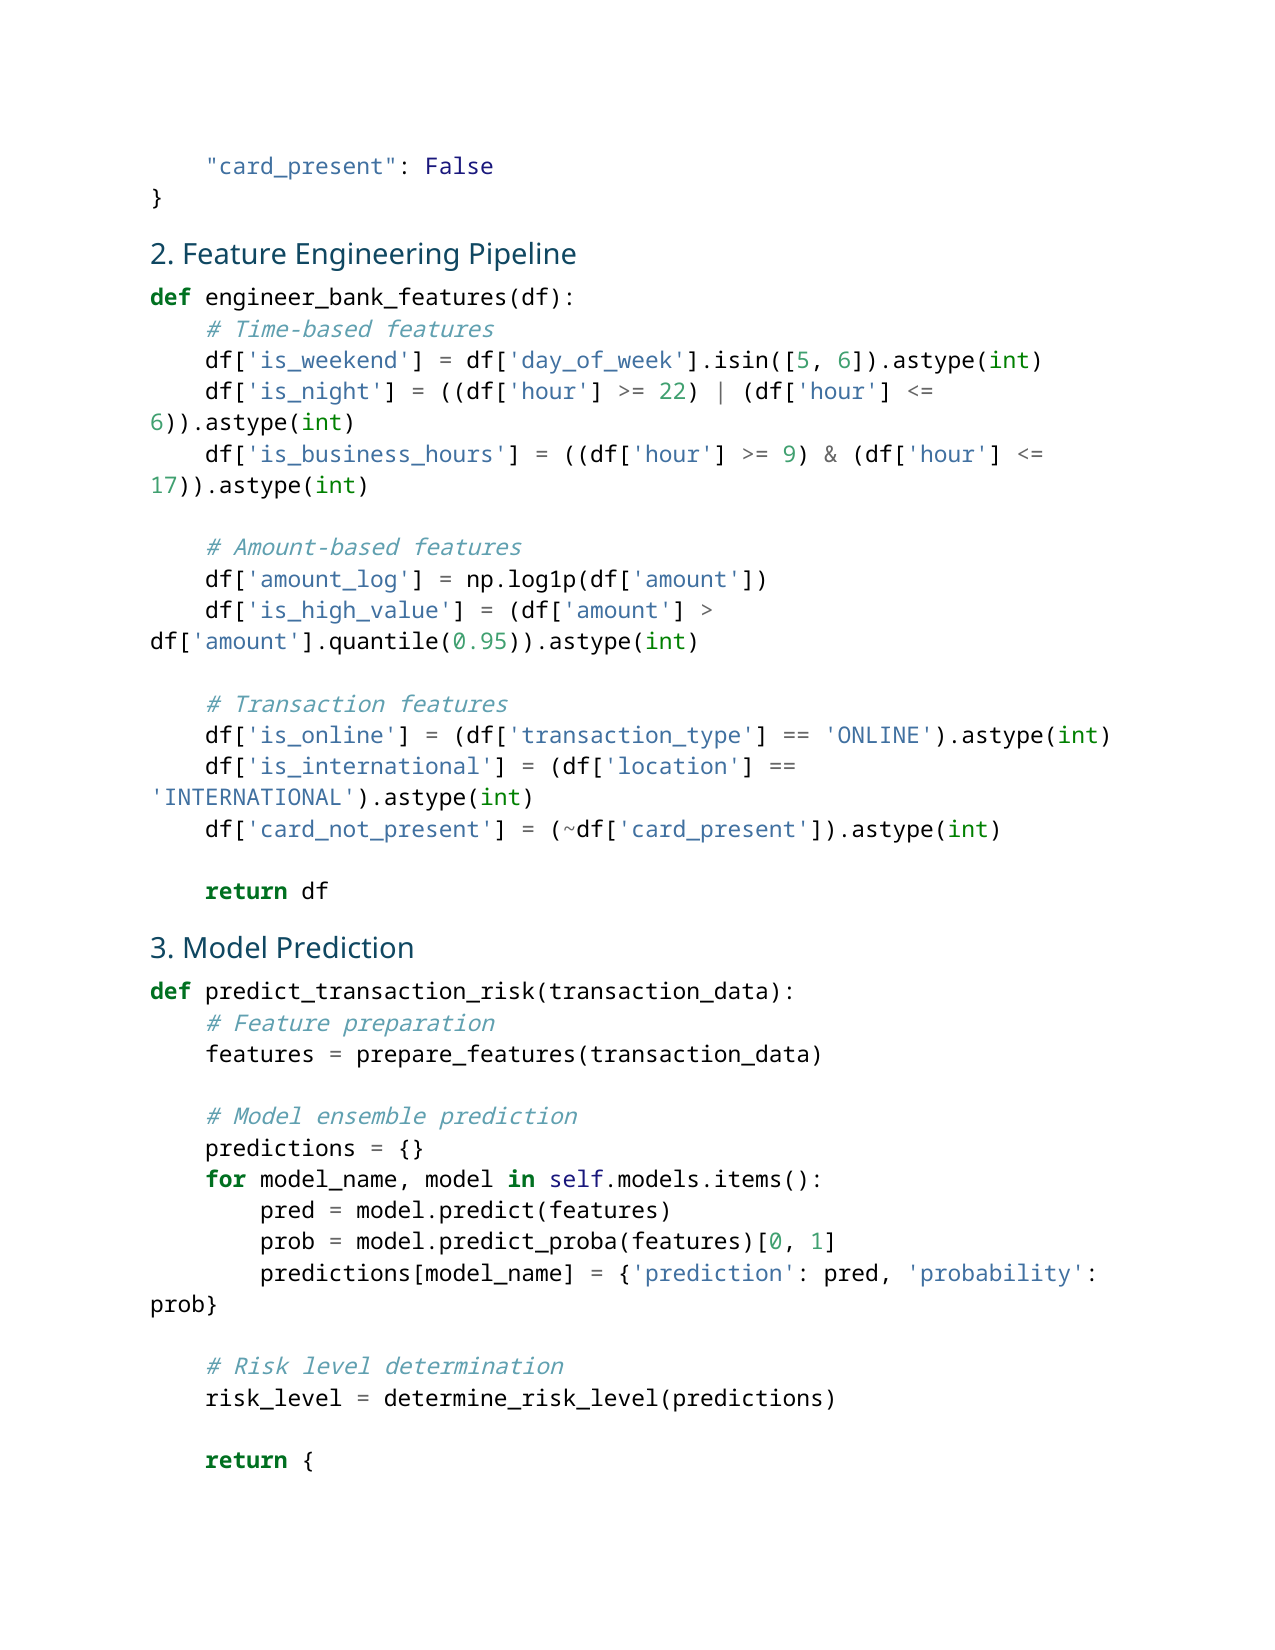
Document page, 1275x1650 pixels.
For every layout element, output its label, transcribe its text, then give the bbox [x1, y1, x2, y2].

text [150, 150, 1125, 212]
text def engineer_bank_features(df): # Time-based features df['is_weekend'] = df['day_of_week'].isin([5, 6]).astype(int) df['is_night'] = ((df['hour'] >= 22) | (df['hour'] <= 6)).astype(int) df['is_business_hours'] = ((df['hour'] >= 9) & (df['hour'] <= 17)).astype(int) # Amount-based features df['amount_log'] = np.log1p(df['amount']) df['is_high_value'] = (df['amount'] > df['amount'].quantile(0.95)).astype(int) # Transaction features df['is_online'] = (df['transaction_type'] == 'ONLINE').astype(int) df['is_international'] = (df['location'] == 'INTERNATIONAL').astype(int) df['card_not_present'] = (~df['card_present']).astype(int) return df [150, 281, 1125, 906]
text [150, 975, 1125, 1475]
subtitle 3. Model Prediction [150, 927, 1125, 967]
subtitle 2. Feature Engineering Pipeline [150, 233, 1125, 273]
